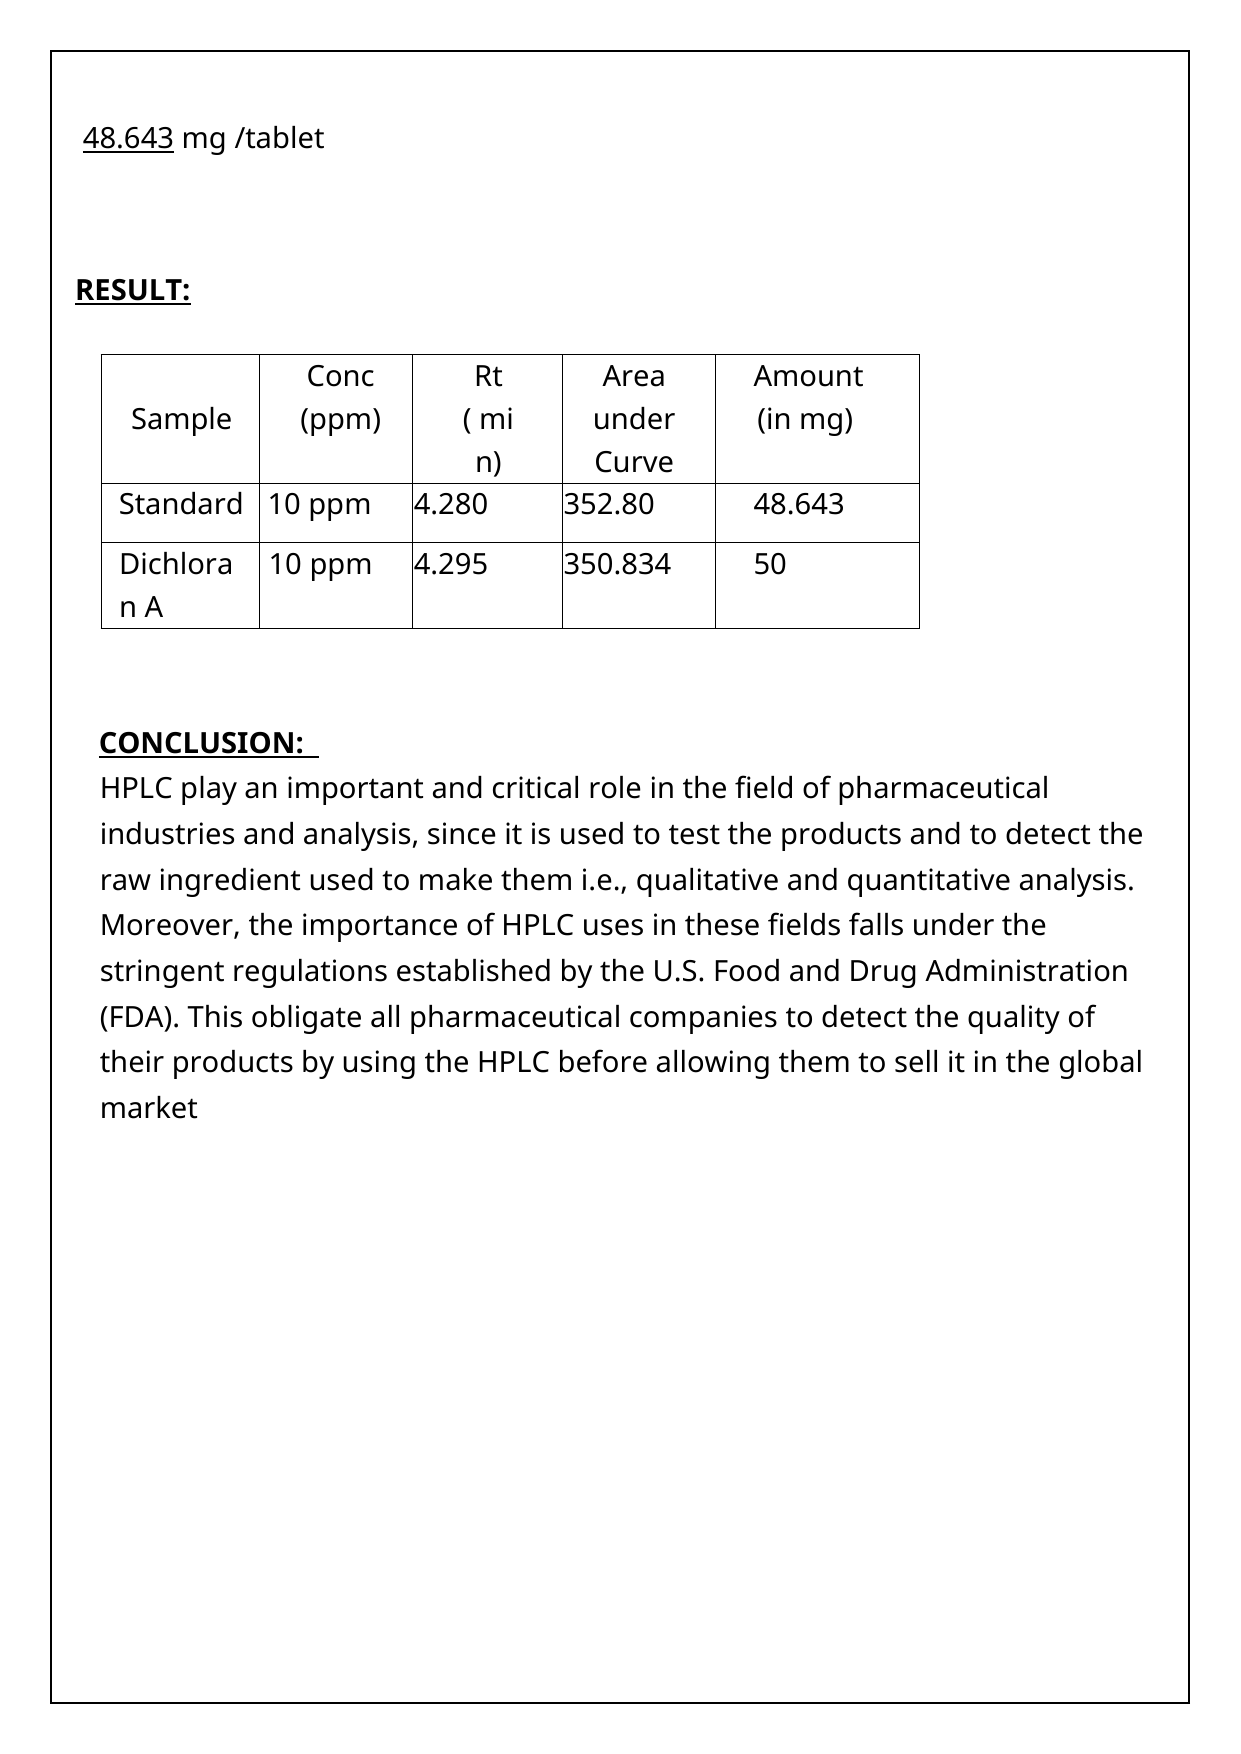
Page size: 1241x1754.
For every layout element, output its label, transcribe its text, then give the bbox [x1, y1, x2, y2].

table_header Area under Curve [563, 355, 715, 483]
table_header Sample [102, 355, 259, 483]
table_cell 50 [753, 543, 919, 628]
text CONCLUSION: HPLC play an important and critical role in the field of pharmaceutical industries and analysis, since it is used to test the products and to detect the raw ingredient used to make them i.e., qualitative and quantitative analysis. Moreover, the importance of HPLC uses in these fields falls under the stringent regulations established by the U.S. Food and Drug Administration (FDA). This obligate all pharmaceutical companies to detect the quality of their products by using the HPLC before allowing them to sell it in the global market [98, 722, 1165, 1127]
table_cell Dichloran A [102, 543, 259, 628]
table_header Amount (in mg) [753, 355, 919, 483]
table_cell 10 ppm [260, 484, 412, 542]
table_cell 10 ppm [260, 543, 412, 628]
table_cell 350.834 [563, 543, 715, 628]
table_header Rt ( min) [413, 355, 562, 483]
table_cell 4.280 [413, 484, 562, 542]
table_cell [716, 484, 753, 542]
table_cell Standard [102, 484, 259, 542]
table_cell 48.643 [753, 484, 919, 542]
table_header [716, 355, 753, 483]
table_header Conc (ppm) [260, 355, 412, 483]
text 48.643 mg /tablet [75, 118, 1165, 157]
table_cell [716, 543, 753, 628]
table_cell 352.80 [563, 484, 715, 542]
text RESULT: [75, 269, 1165, 309]
table_cell 4.295 [413, 543, 562, 628]
